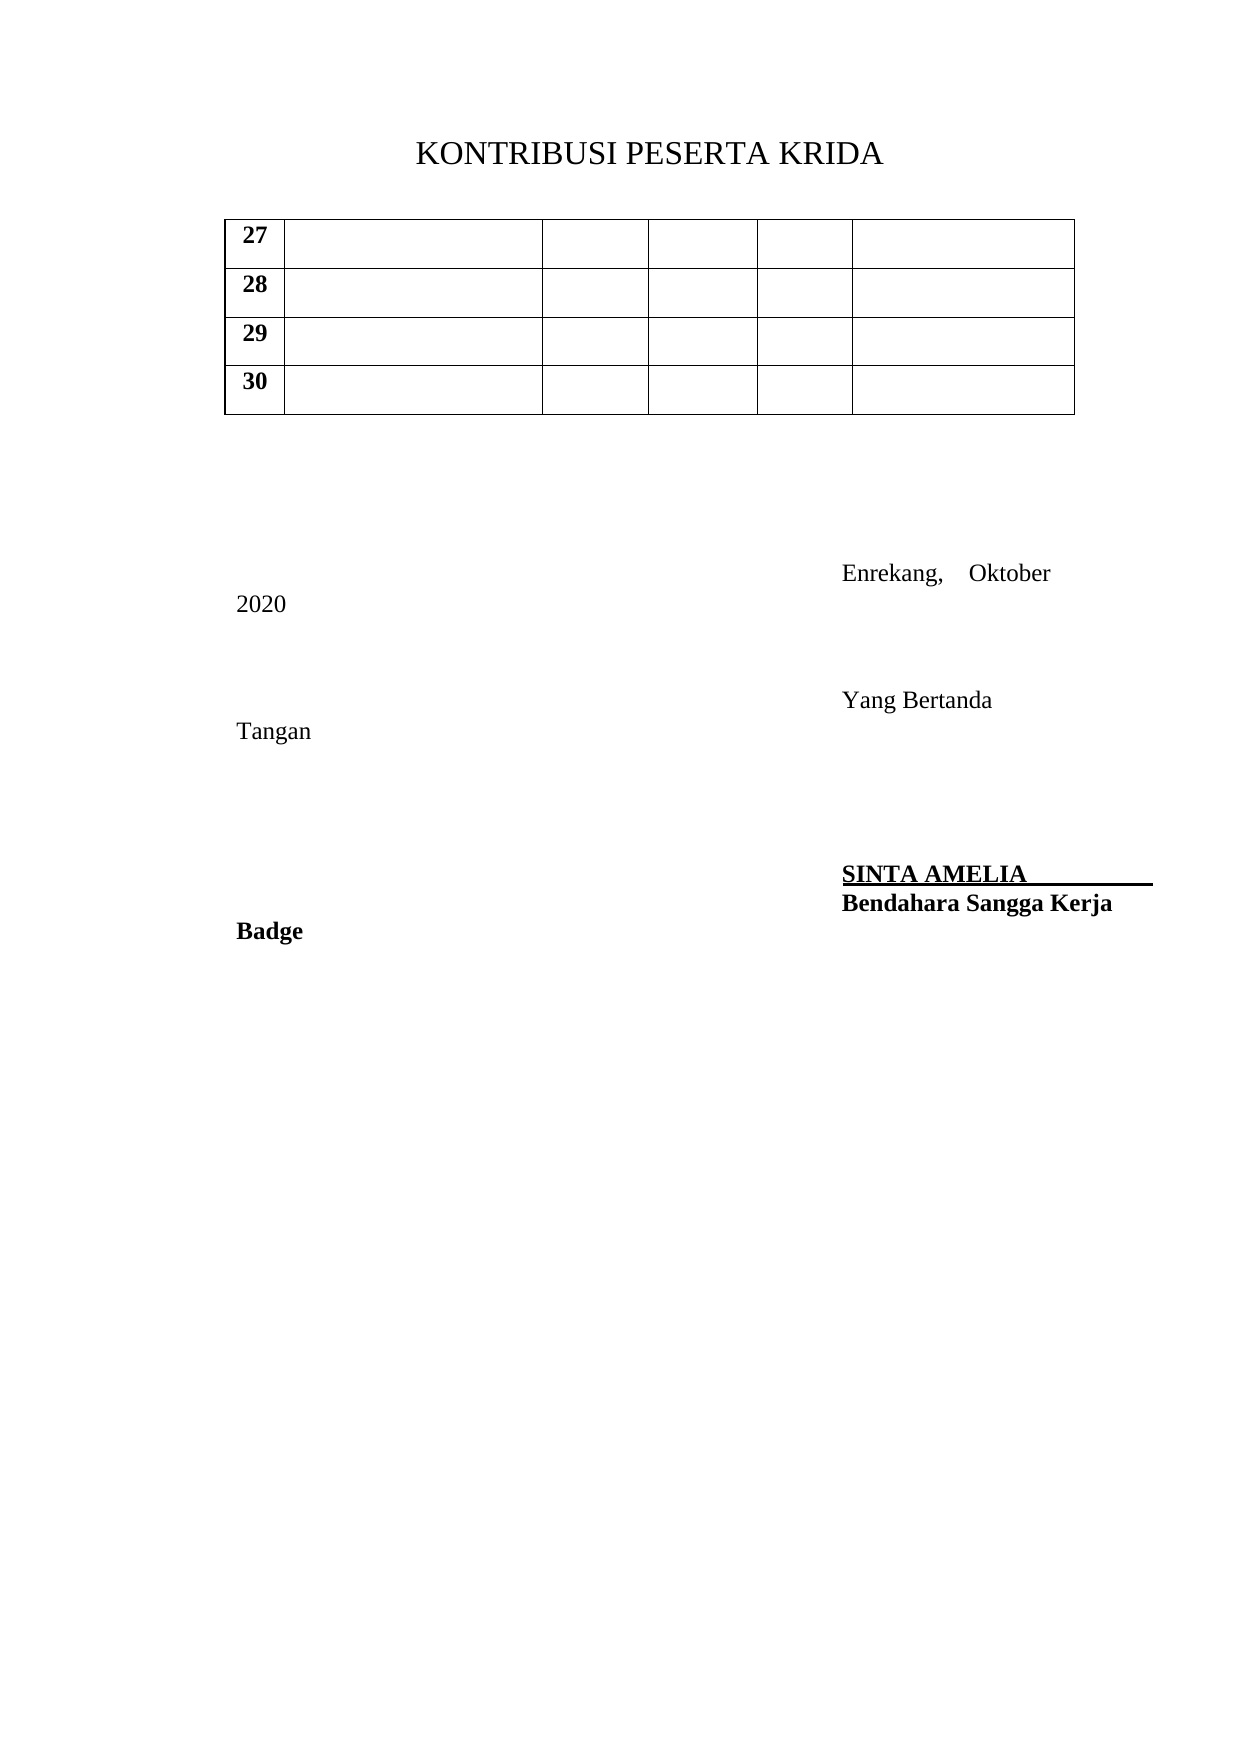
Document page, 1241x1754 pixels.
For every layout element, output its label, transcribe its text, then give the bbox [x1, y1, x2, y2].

table_cell [853, 366, 1074, 414]
text Yang Bertanda Tangan [236, 685, 1028, 744]
table_cell [649, 318, 757, 365]
table_cell [285, 318, 542, 365]
table_cell [285, 269, 542, 317]
table_cell 29 [226, 318, 284, 365]
table_cell [758, 220, 852, 268]
table_cell [758, 318, 852, 365]
text Enrekang, Oktober 2020 [236, 558, 1063, 618]
table_cell [543, 366, 648, 414]
table_cell [543, 220, 648, 268]
table_cell 28 [226, 269, 284, 317]
text SINTA AMELIA [236, 859, 1161, 888]
table_cell [853, 269, 1074, 317]
table_cell 30 [226, 366, 284, 414]
table_cell [758, 366, 852, 414]
table_cell 27 [226, 220, 284, 268]
table_cell [853, 220, 1074, 268]
text Bendahara Sangga Kerja Badge [236, 888, 1161, 945]
table_cell [758, 269, 852, 317]
table_cell [649, 220, 757, 268]
table_cell [543, 318, 648, 365]
table_cell [543, 269, 648, 317]
table_cell [649, 366, 757, 414]
table_cell [853, 318, 1074, 365]
table_cell [285, 220, 542, 268]
table_cell [649, 269, 757, 317]
table_cell [285, 366, 542, 414]
